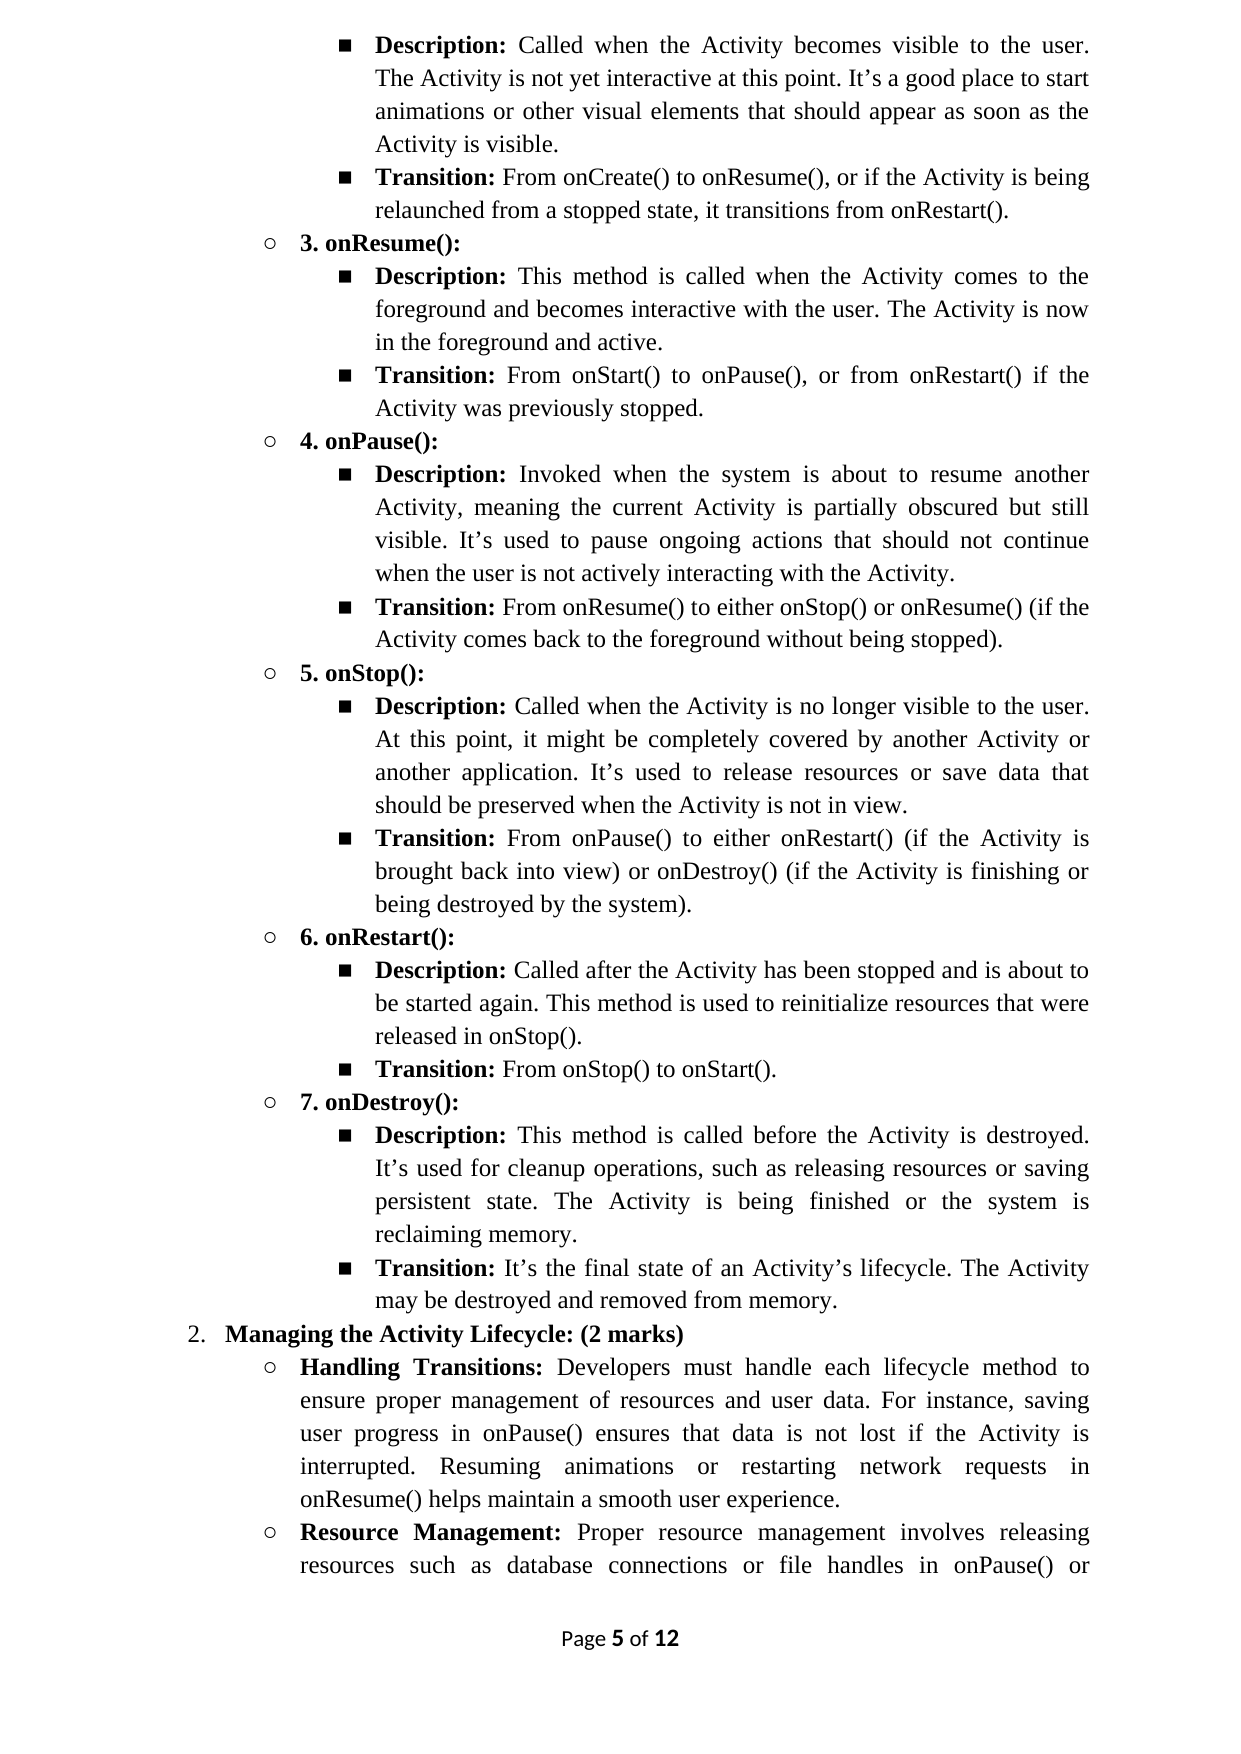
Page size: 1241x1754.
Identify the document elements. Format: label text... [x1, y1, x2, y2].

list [262, 1517, 1090, 1579]
list Description: Called after the Activity has been stopped and is about to be started again. This method is used to reinitialize resources that were released in onStop(). [337, 955, 1090, 1050]
list Description: Called when the Activity is no longer visible to the user. At this point, it might be completely covered by another Activity or another application. It’s used to release resources or save data that should be preserved when the Activity is not in view. [337, 691, 1090, 818]
list Description: Invoked when the system is about to resume another Activity, meaning the current Activity is partially obscured but still visible. It’s used to pause ongoing actions that should not continue when the user is not actively interacting with the Activity. [337, 459, 1090, 587]
list Transition: From onStart() to onPause(), or from onRestart() if the Activity was previously stopped. [337, 360, 1090, 422]
list Description: This method is called before the Activity is destroyed. It’s used for cleanup operations, such as releasing resources or saving persistent state. The Activity is being finished or the system is reclaiming memory. [337, 1120, 1090, 1248]
list Transition: It’s the final state of an Activity’s lifecycle. The Activity may be destroyed and removed from memory. [337, 1252, 1090, 1314]
list Transition: From onPause() to either onRestart() (if the Activity is brought back into view) or onDestroy() (if the Activity is finishing or being destroyed by the system). [337, 823, 1090, 918]
list 3. onResume(): [262, 228, 1090, 257]
list Transition: From onStop() to onStart(). [337, 1054, 1090, 1083]
list 7. onDestroy(): [262, 1087, 1090, 1116]
list 6. onRestart(): [262, 922, 1090, 951]
list Transition: From onResume() to either onStop() or onResume() (if the Activity comes back to the foreground without being stopped). [337, 591, 1090, 653]
list Transition: From onCreate() to onResume(), or if the Activity is being relaunched from a stopped state, it transitions from onRestart(). [337, 162, 1090, 224]
list Description: This method is called when the Activity comes to the foreground and becomes interactive with the user. The Activity is now in the foreground and active. [337, 261, 1090, 356]
list Description: Called when the Activity becomes visible to the user. The Activity is not yet interactive at this point. It’s a good place to start animations or other visual elements that should appear as soon as the Activity is visible. [337, 29, 1090, 157]
list 5. onStop(): [262, 658, 1090, 686]
list 4. onPause(): [262, 426, 1090, 455]
list Managing the Activity Lifecycle: (2 marks) [187, 1319, 1090, 1347]
list Handling Transitions: Developers must handle each lifecycle method to ensure proper management of resources and user data. For instance, saving user progress in onPause() ensures that data is not lost if the Activity is interrupted. Resuming animations or restarting network requests in onResume() helps maintain a smooth user experience. [262, 1352, 1090, 1513]
